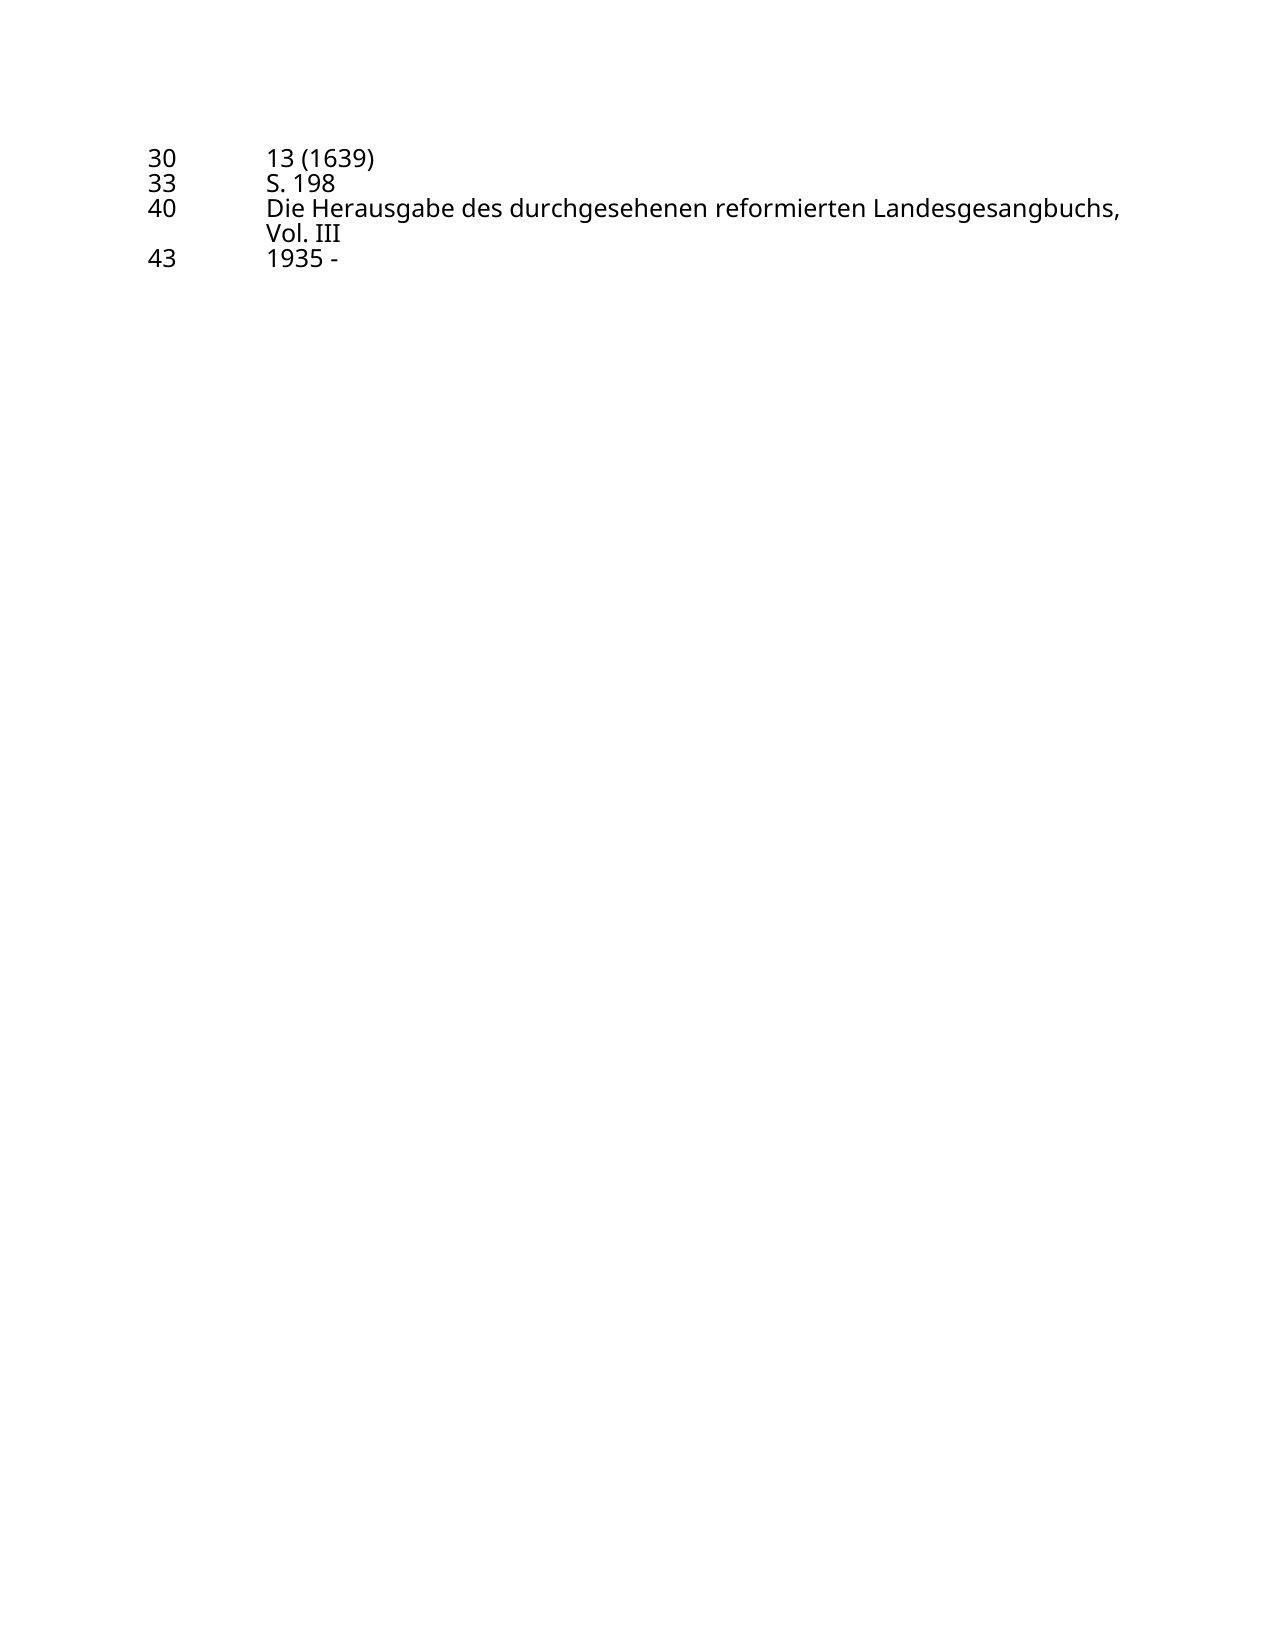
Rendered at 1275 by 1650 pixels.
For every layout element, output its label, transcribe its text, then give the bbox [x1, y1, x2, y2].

text 40 Die Herausgabe des durchgesehenen s[2{reformierte<s>}n 1{Landesgesangbuch}]ss, Vol. III [148, 198, 1127, 248]
text 30 13 (1639) [148, 148, 1127, 173]
text 33 S. 198 [148, 173, 1127, 198]
text 43 1935 - [148, 248, 1127, 273]
